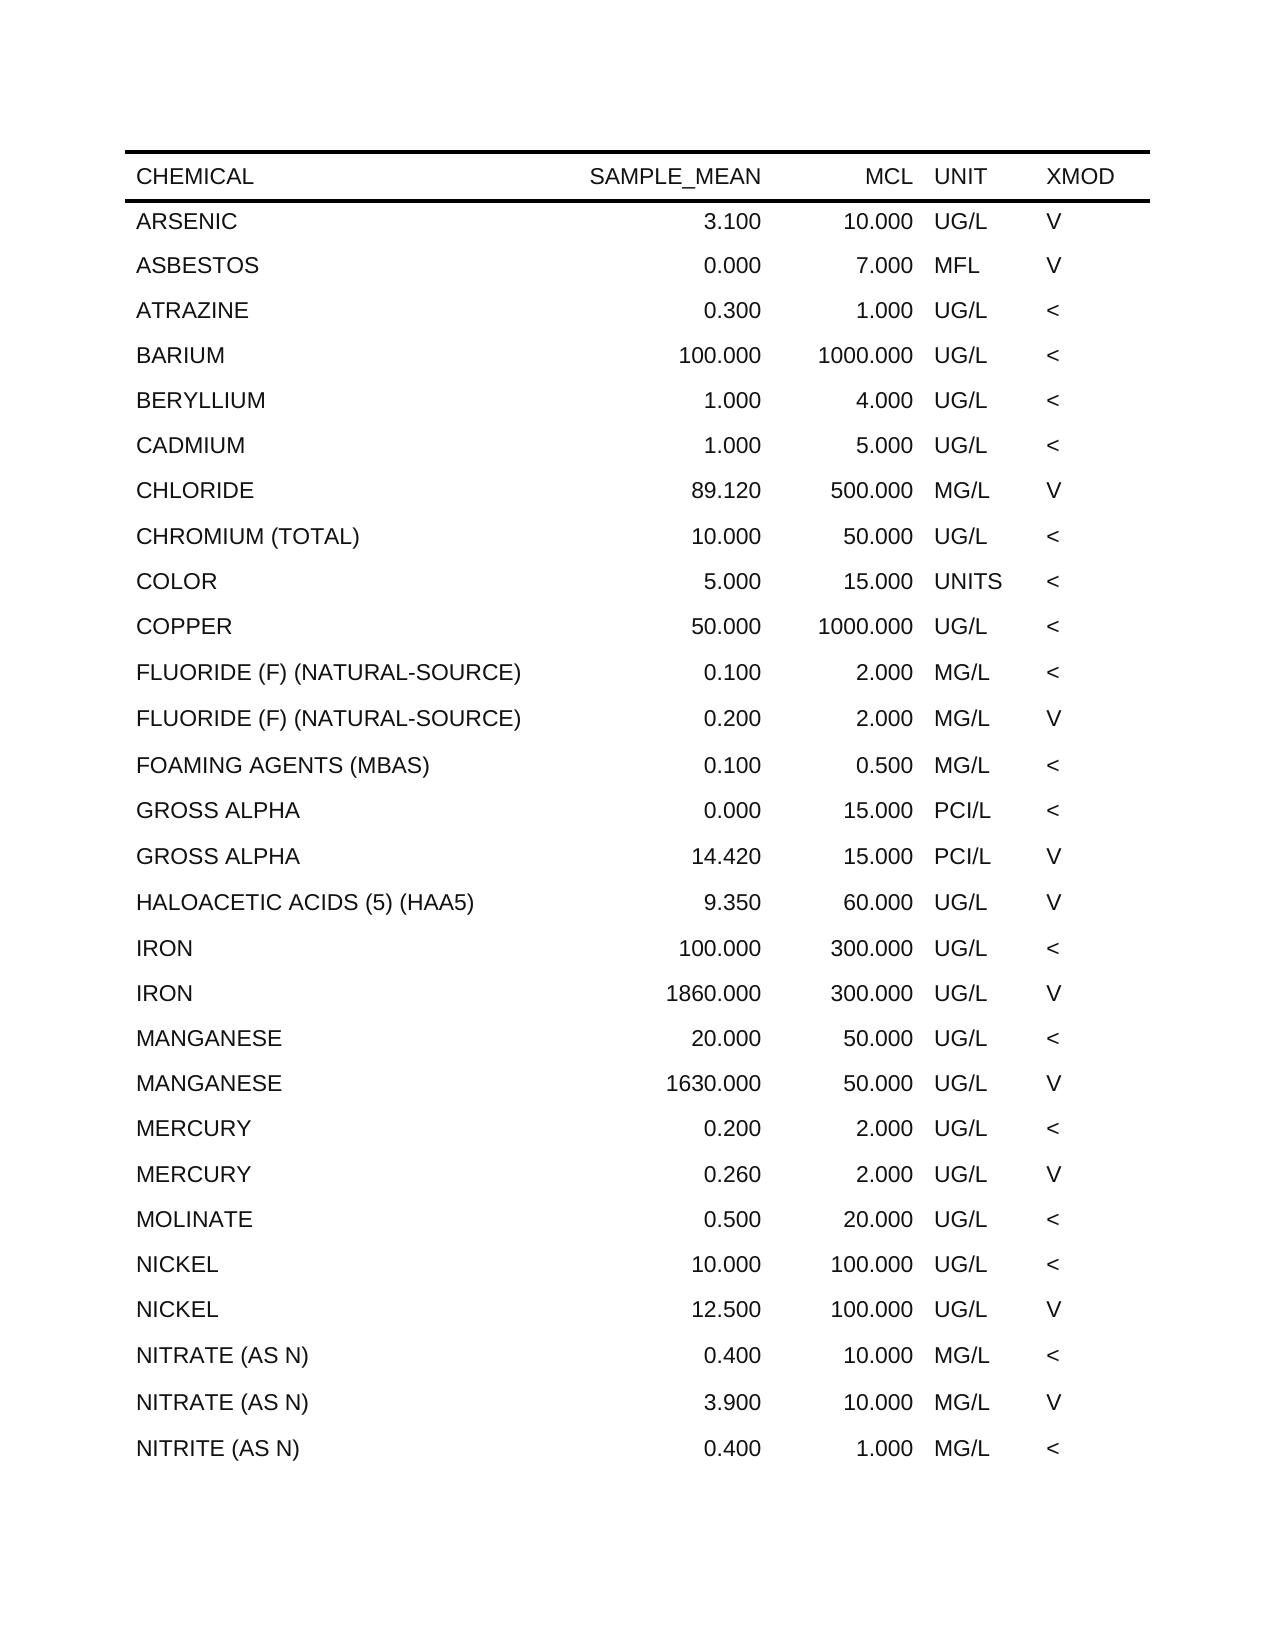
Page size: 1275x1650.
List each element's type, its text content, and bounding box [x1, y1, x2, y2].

table_cell 300.000 [771, 970, 923, 1016]
table_cell 5.000 [559, 560, 771, 603]
table_cell UG/L [924, 378, 1036, 423]
table_cell 1.000 [771, 1425, 923, 1472]
table_cell 3.900 [559, 1379, 771, 1425]
table_cell UG/L [924, 1196, 1036, 1242]
table_cell < [1036, 1332, 1149, 1378]
table_cell 2.000 [771, 1106, 923, 1151]
table_cell 10.000 [771, 203, 923, 244]
table_cell UG/L [924, 970, 1036, 1016]
table_cell V [1036, 244, 1149, 287]
table_cell V [1036, 970, 1149, 1016]
table_cell 1000.000 [771, 603, 923, 648]
table_cell 100.000 [559, 925, 771, 970]
table_cell FLUORIDE (F) (NATURAL-SOURCE) [125, 695, 559, 742]
table_cell < [1036, 1016, 1149, 1061]
table_cell FOAMING AGENTS (MBAS) [125, 742, 559, 788]
table_cell 100.000 [771, 1287, 923, 1332]
table_cell 10.000 [559, 513, 771, 560]
table_cell V [1036, 1061, 1149, 1106]
table_cell MG/L [924, 468, 1036, 513]
table_cell 15.000 [771, 560, 923, 603]
table_cell UG/L [924, 333, 1036, 378]
table_cell MG/L [924, 1379, 1036, 1425]
table_cell 0.100 [559, 649, 771, 695]
table_cell PCI/L [924, 833, 1036, 878]
table_cell 12.500 [559, 1287, 771, 1332]
table_header UNIT [924, 154, 1036, 198]
table_cell PCI/L [924, 788, 1036, 833]
table_cell 50.000 [559, 603, 771, 648]
table_cell CHLORIDE [125, 468, 559, 513]
table_cell V [1036, 203, 1149, 244]
table_cell NICKEL [125, 1242, 559, 1287]
table_cell < [1036, 925, 1149, 970]
table_cell < [1036, 513, 1149, 560]
table_cell < [1036, 333, 1149, 378]
table_cell MFL [924, 244, 1036, 287]
table_cell GROSS ALPHA [125, 833, 559, 878]
table_cell 20.000 [559, 1016, 771, 1061]
table_cell 0.200 [559, 1106, 771, 1151]
table_cell MG/L [924, 1332, 1036, 1378]
table_cell 15.000 [771, 833, 923, 878]
table_cell NITRITE (AS N) [125, 1425, 559, 1472]
table_cell < [1036, 287, 1149, 332]
table_cell UG/L [924, 203, 1036, 244]
table_cell UG/L [924, 1242, 1036, 1287]
table_cell MANGANESE [125, 1061, 559, 1106]
table_cell 1630.000 [559, 1061, 771, 1106]
table_cell 0.260 [559, 1151, 771, 1196]
table_cell UG/L [924, 925, 1036, 970]
table_cell < [1036, 788, 1149, 833]
table_cell UG/L [924, 1061, 1036, 1106]
table_cell IRON [125, 970, 559, 1016]
table_cell V [1036, 1151, 1149, 1196]
table_cell 2.000 [771, 649, 923, 695]
table_cell V [1036, 879, 1149, 925]
table_cell 0.000 [559, 244, 771, 287]
table_cell UG/L [924, 513, 1036, 560]
table_cell MG/L [924, 742, 1036, 788]
table_cell 0.500 [771, 742, 923, 788]
table_cell UG/L [924, 879, 1036, 925]
table_cell < [1036, 742, 1149, 788]
table_cell 50.000 [771, 1016, 923, 1061]
table_cell NITRATE (AS N) [125, 1379, 559, 1425]
table_cell 14.420 [559, 833, 771, 878]
table_cell 7.000 [771, 244, 923, 287]
table_cell < [1036, 378, 1149, 423]
table_cell ARSENIC [125, 203, 559, 244]
table_cell V [1036, 1379, 1149, 1425]
table_cell 50.000 [771, 1061, 923, 1106]
table_cell UG/L [924, 423, 1036, 468]
table_cell CADMIUM [125, 423, 559, 468]
table_cell MG/L [924, 695, 1036, 742]
table_cell 1860.000 [559, 970, 771, 1016]
table_cell ATRAZINE [125, 287, 559, 332]
table_cell NICKEL [125, 1287, 559, 1332]
table_cell 9.350 [559, 879, 771, 925]
table_cell < [1036, 560, 1149, 603]
table_cell 100.000 [559, 333, 771, 378]
table_cell NITRATE (AS N) [125, 1332, 559, 1378]
table_cell 3.100 [559, 203, 771, 244]
table_cell V [1036, 695, 1149, 742]
table_cell IRON [125, 925, 559, 970]
table_cell < [1036, 1196, 1149, 1242]
table_cell BERYLLIUM [125, 378, 559, 423]
table_cell GROSS ALPHA [125, 788, 559, 833]
table_cell V [1036, 1287, 1149, 1332]
table_cell 300.000 [771, 925, 923, 970]
table_cell < [1036, 423, 1149, 468]
table_cell 1.000 [559, 423, 771, 468]
table_header CHEMICAL [125, 154, 559, 198]
table_cell MG/L [924, 649, 1036, 695]
table_cell < [1036, 649, 1149, 695]
table_cell V [1036, 468, 1149, 513]
table_cell V [1036, 833, 1149, 878]
table_cell 89.120 [559, 468, 771, 513]
table_cell UG/L [924, 1287, 1036, 1332]
table_cell < [1036, 603, 1149, 648]
table_cell UG/L [924, 1151, 1036, 1196]
table_header MCL [771, 154, 923, 198]
table_cell 0.000 [559, 788, 771, 833]
table_cell 50.000 [771, 513, 923, 560]
table_cell 1000.000 [771, 333, 923, 378]
table_cell UG/L [924, 1016, 1036, 1061]
table_header XMOD [1036, 154, 1149, 198]
table_cell 4.000 [771, 378, 923, 423]
table_cell 10.000 [559, 1242, 771, 1287]
table_cell < [1036, 1425, 1149, 1472]
table_cell COLOR [125, 560, 559, 603]
table_header SAMPLE_MEAN [559, 154, 771, 198]
table_cell UNITS [924, 560, 1036, 603]
table_cell 2.000 [771, 1151, 923, 1196]
table_cell 0.200 [559, 695, 771, 742]
table_cell HALOACETIC ACIDS (5) (HAA5) [125, 879, 559, 925]
table_cell MOLINATE [125, 1196, 559, 1242]
table_cell MANGANESE [125, 1016, 559, 1061]
table_cell CHROMIUM (TOTAL) [125, 513, 559, 560]
table_cell MERCURY [125, 1106, 559, 1151]
table_cell 15.000 [771, 788, 923, 833]
table_cell UG/L [924, 603, 1036, 648]
table_cell 0.400 [559, 1425, 771, 1472]
table_cell 0.400 [559, 1332, 771, 1378]
table_cell 100.000 [771, 1242, 923, 1287]
table_cell 10.000 [771, 1332, 923, 1378]
table_cell 0.500 [559, 1196, 771, 1242]
table_cell < [1036, 1106, 1149, 1151]
table_cell 1.000 [559, 378, 771, 423]
table_cell MERCURY [125, 1151, 559, 1196]
table_cell 5.000 [771, 423, 923, 468]
table_cell 10.000 [771, 1379, 923, 1425]
table_cell UG/L [924, 287, 1036, 332]
table_cell < [1036, 1242, 1149, 1287]
table_cell 2.000 [771, 695, 923, 742]
table_cell 1.000 [771, 287, 923, 332]
table_cell FLUORIDE (F) (NATURAL-SOURCE) [125, 649, 559, 695]
table_cell 500.000 [771, 468, 923, 513]
table_cell BARIUM [125, 333, 559, 378]
table_cell MG/L [924, 1425, 1036, 1472]
table_cell UG/L [924, 1106, 1036, 1151]
table_cell ASBESTOS [125, 244, 559, 287]
table_cell 60.000 [771, 879, 923, 925]
table_cell 0.300 [559, 287, 771, 332]
table_cell COPPER [125, 603, 559, 648]
table_cell 20.000 [771, 1196, 923, 1242]
table_cell 0.100 [559, 742, 771, 788]
